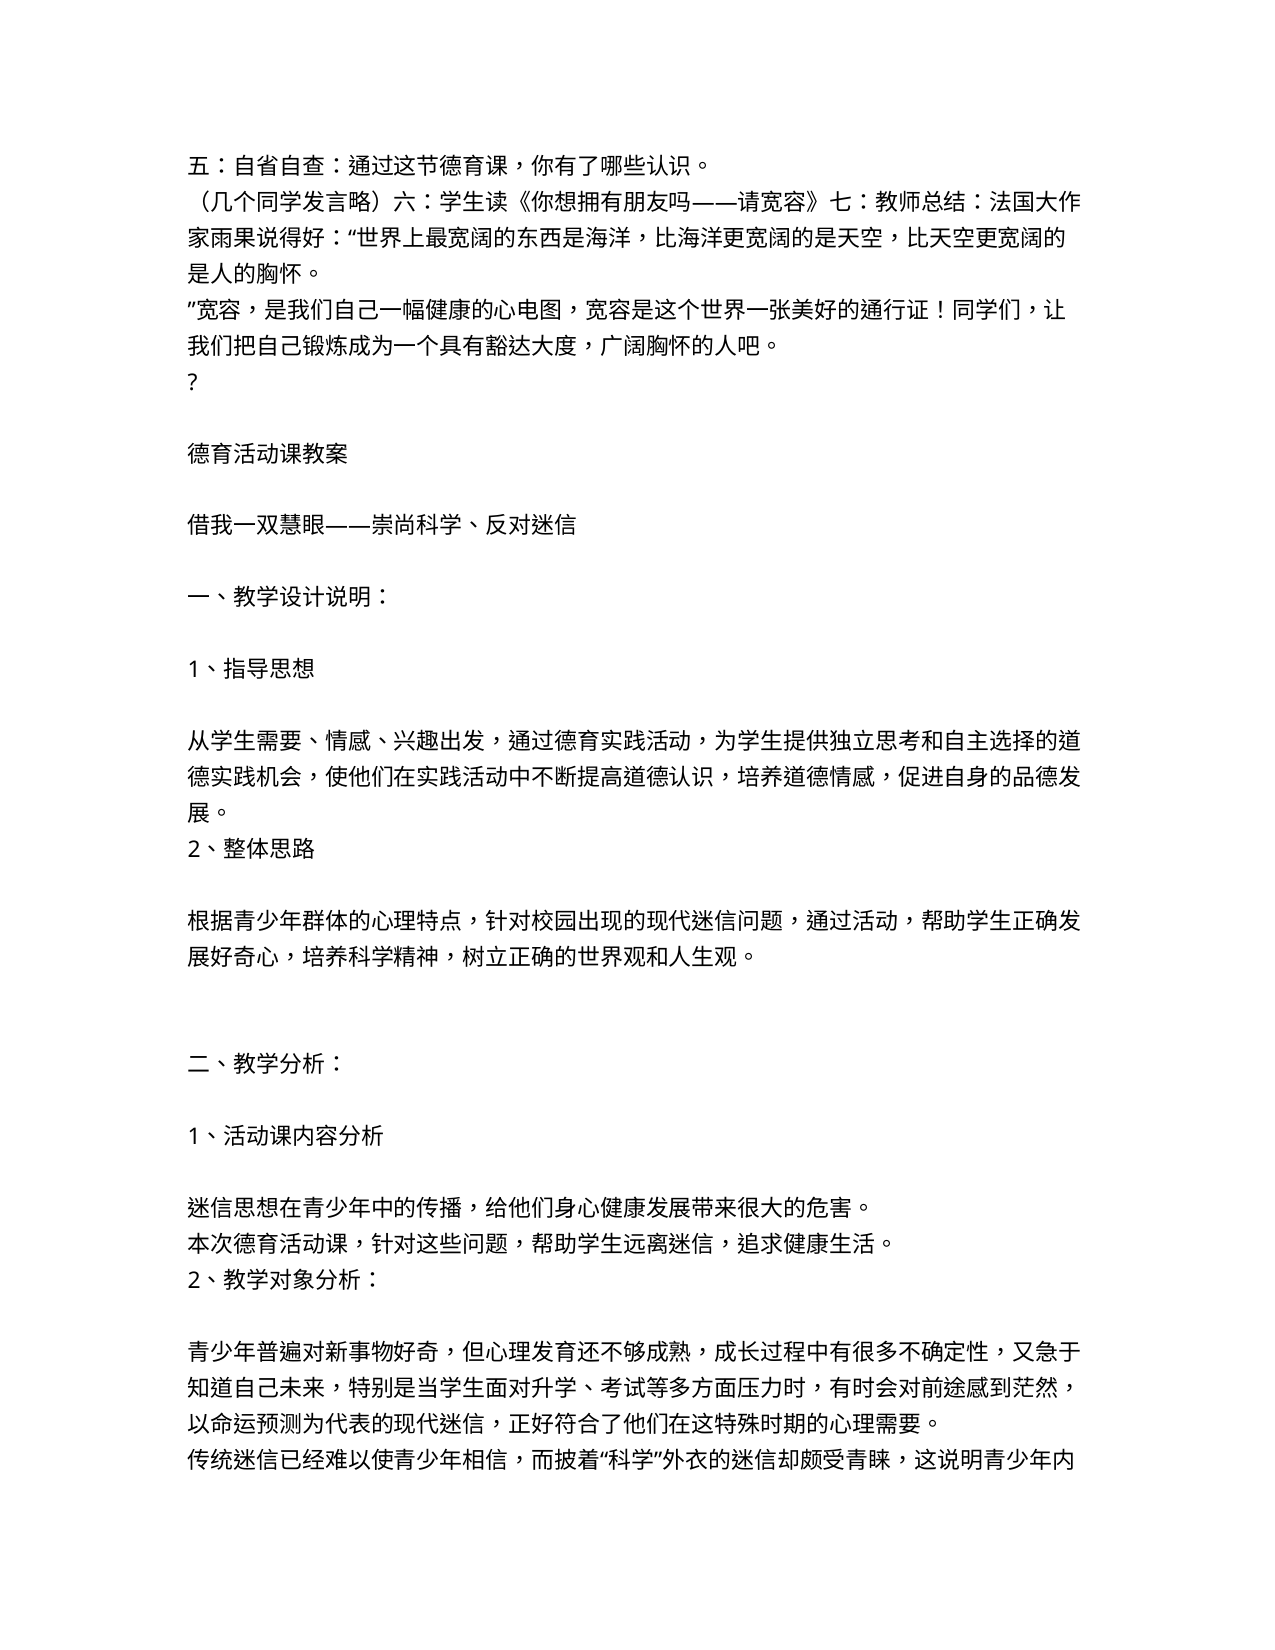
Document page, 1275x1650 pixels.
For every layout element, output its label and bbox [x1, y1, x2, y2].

text [187, 150, 1087, 1475]
